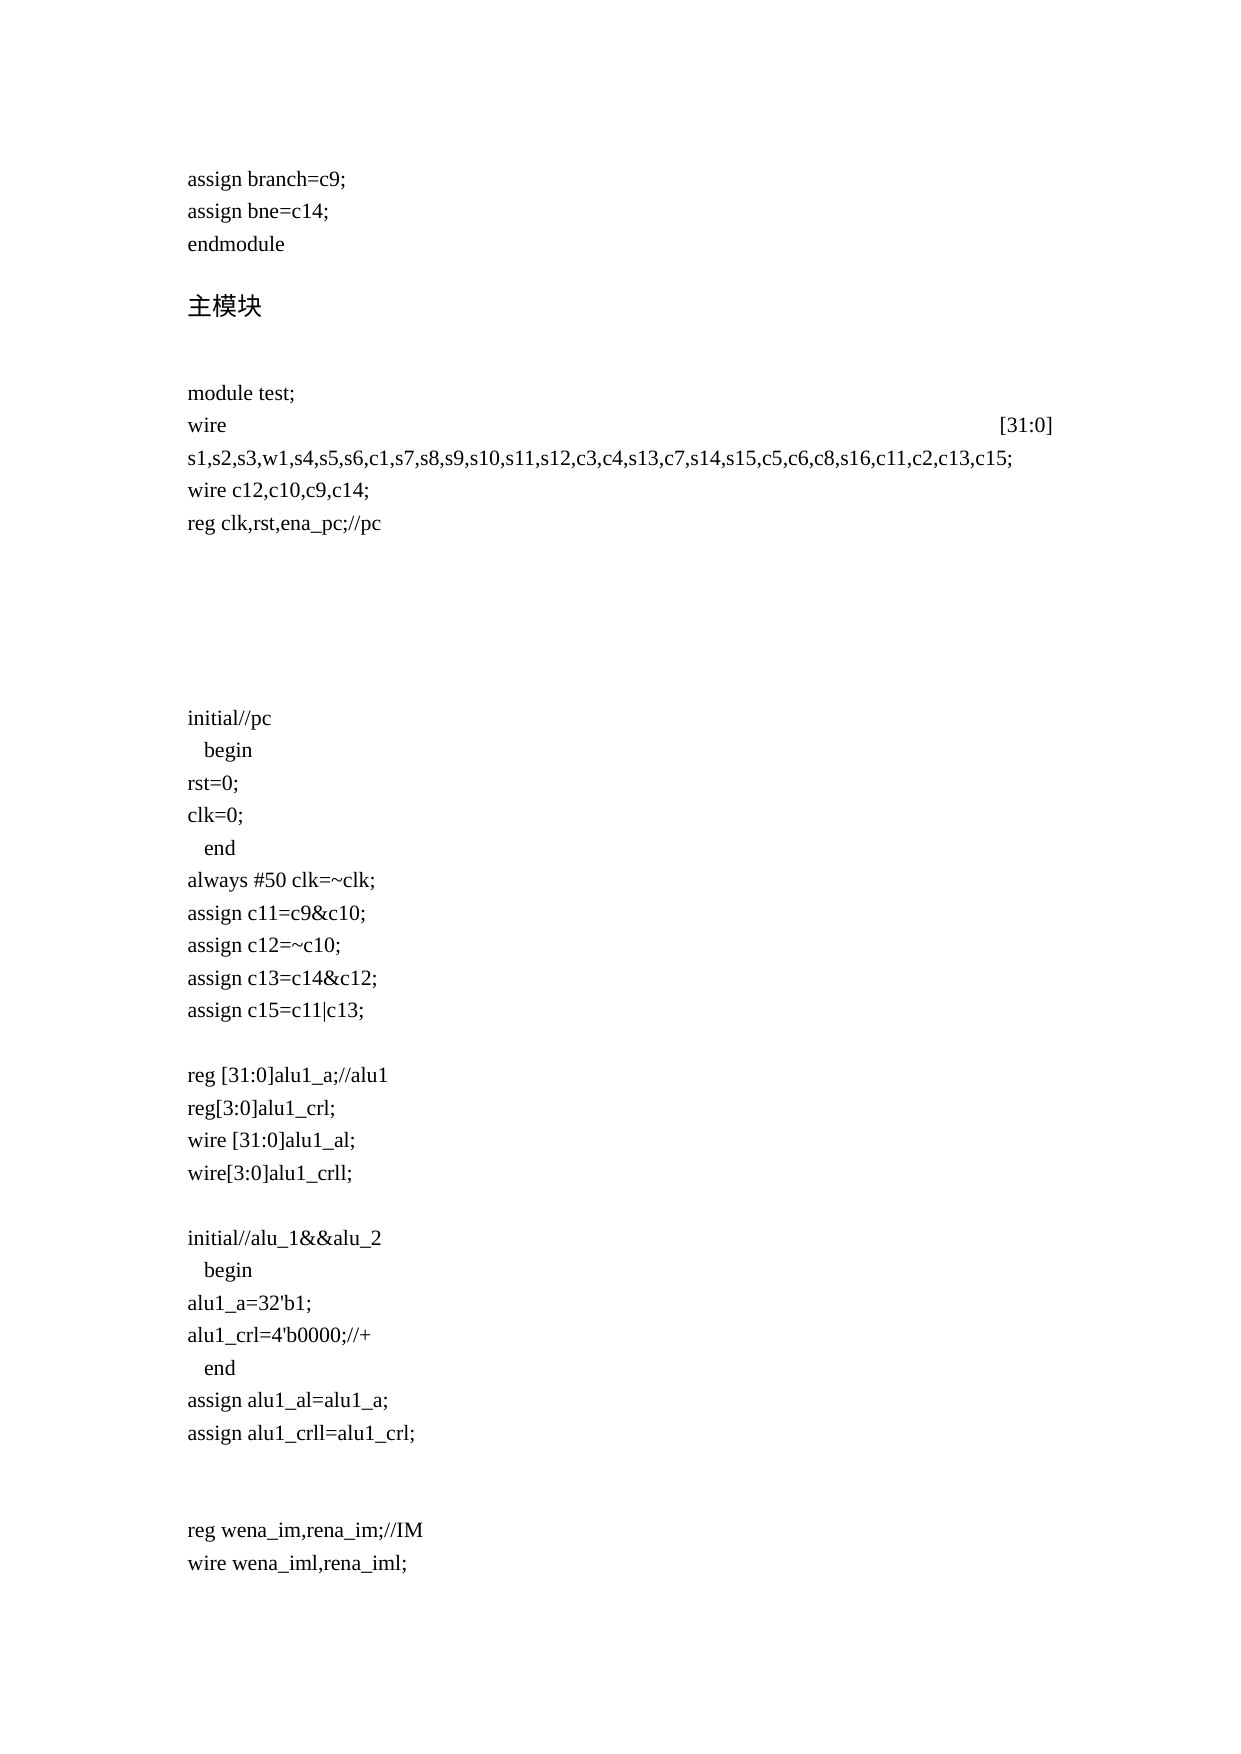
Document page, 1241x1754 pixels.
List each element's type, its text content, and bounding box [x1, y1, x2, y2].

text reg [31:0]alu1_a;//alu1 [187, 1058, 1053, 1091]
text assign alu1_crll=alu1_crl; [187, 1416, 1053, 1448]
text wire wena_iml,rena_iml; [187, 1546, 1053, 1578]
text assign c13=c14&c12; [187, 961, 1053, 993]
text end [187, 1351, 1053, 1383]
text begin [187, 1253, 1053, 1286]
text initial//pc [187, 701, 1053, 733]
text rst=0; [187, 766, 1053, 798]
text assign alu1_al=alu1_a; [187, 1383, 1053, 1416]
text assign branch=c9; [187, 162, 1053, 194]
text end [187, 831, 1053, 863]
text clk=0; [187, 798, 1053, 831]
text wire[3:0]alu1_crll; [187, 1156, 1053, 1188]
text reg clk,rst,ena_pc;//pc [187, 506, 1053, 538]
text initial//alu_1&&alu_2 [187, 1221, 1053, 1253]
text assign bne=c14; [187, 194, 1053, 227]
text alu1_a=32'b1; [187, 1286, 1053, 1318]
text reg[3:0]alu1_crl; [187, 1091, 1053, 1123]
subtitle 主模块 [187, 272, 1053, 337]
text reg wena_im,rena_im;//IM [187, 1513, 1053, 1546]
text alu1_crl=4'b0000;//+ [187, 1318, 1053, 1351]
text module test; [187, 376, 1053, 408]
text assign c15=c11|c13; [187, 993, 1053, 1026]
text assign c11=c9&c10; [187, 896, 1053, 928]
text begin [187, 733, 1053, 766]
text always #50 clk=~clk; [187, 863, 1053, 896]
text wire [31:0]alu1_al; [187, 1123, 1053, 1156]
text endmodule [187, 227, 1053, 259]
text assign c12=~c10; [187, 928, 1053, 961]
text wire [31:0] s1,s2,s3,w1,s4,s5,s6,c1,s7,s8,s9,s10,s11,s12,c3,c4,s13,c7,s14,s15,c5,c6,c8,s16,c11,c2,c13,c15; [187, 408, 1053, 473]
text wire c12,c10,c9,c14; [187, 473, 1053, 506]
